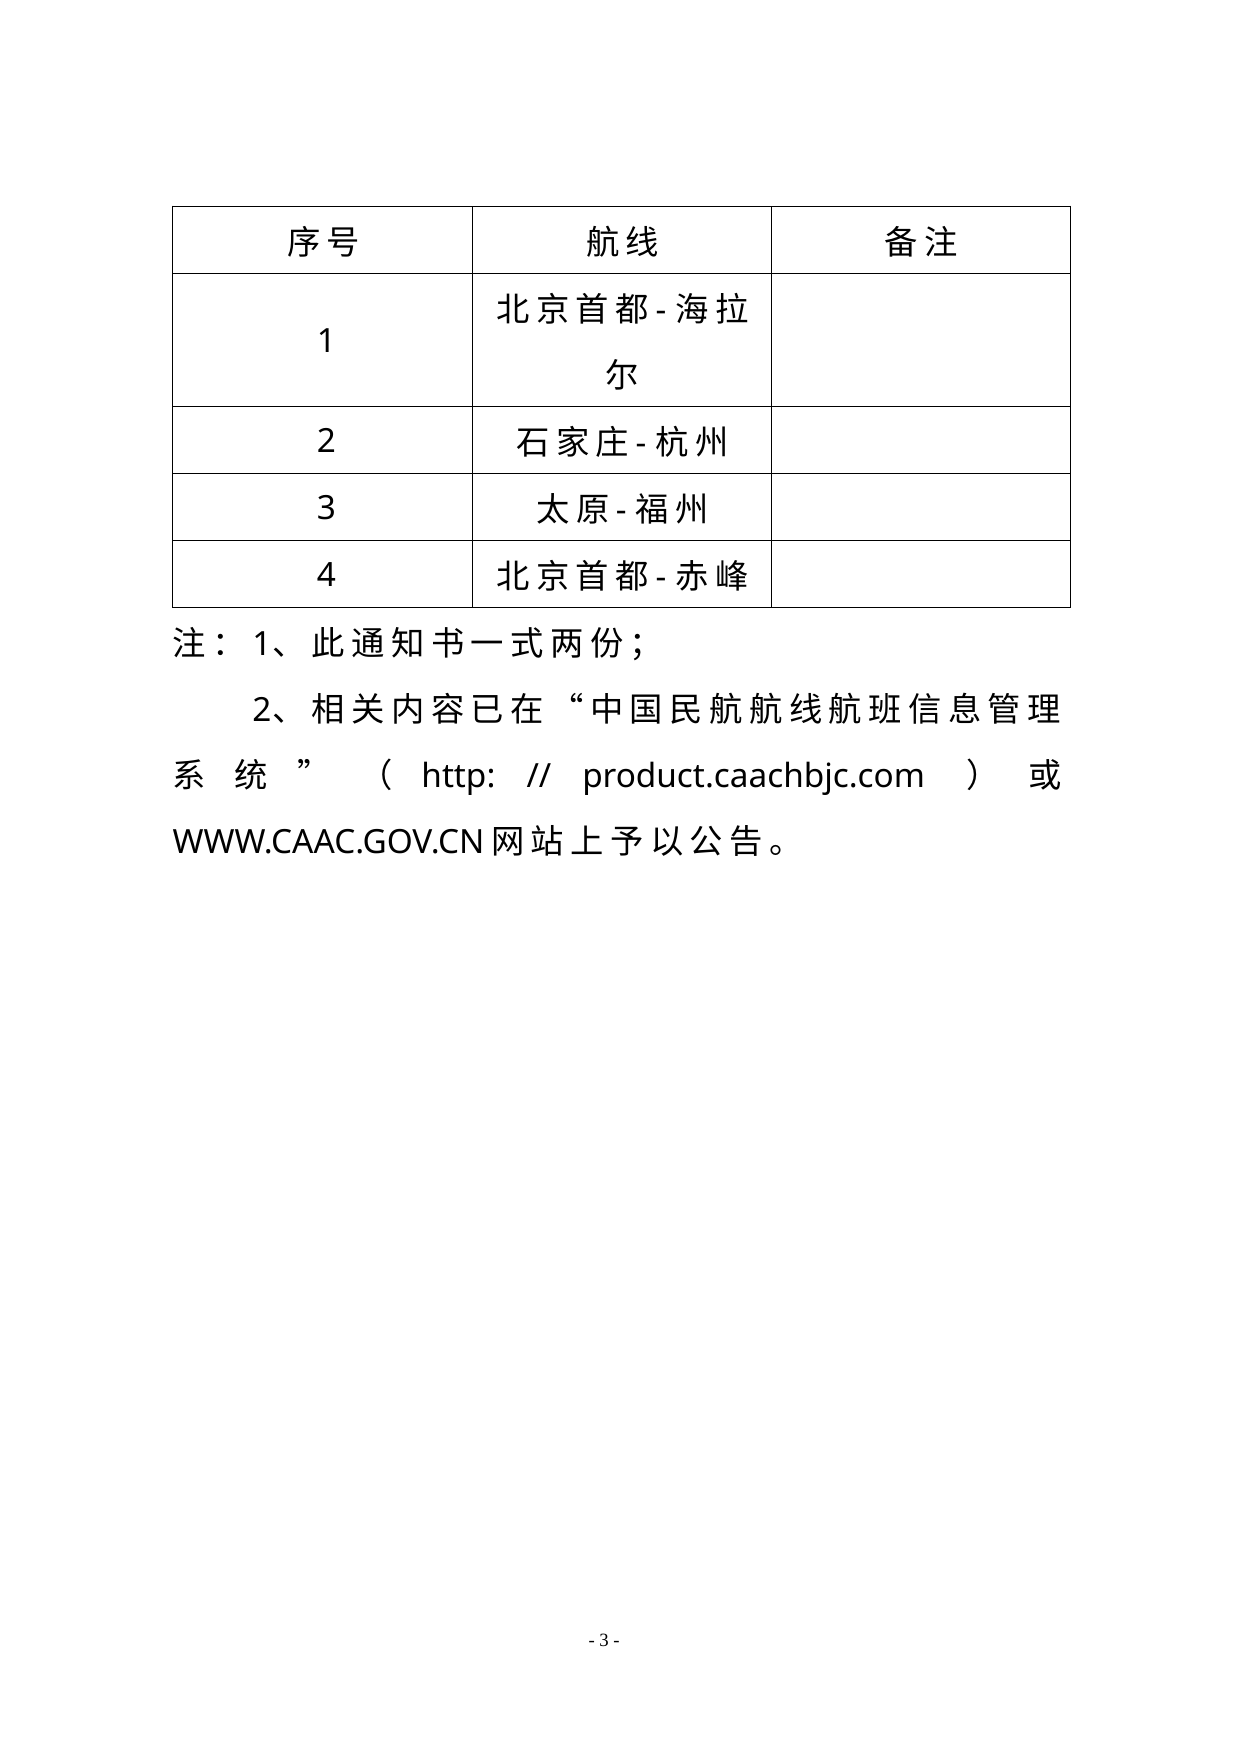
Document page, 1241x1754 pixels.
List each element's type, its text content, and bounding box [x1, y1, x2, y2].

table_cell [772, 474, 1070, 540]
table_header 航线 [473, 207, 771, 273]
table_cell 3 [173, 474, 472, 540]
table_cell 4 [173, 541, 472, 607]
table_cell [772, 274, 1070, 406]
table_cell 1 [173, 274, 472, 406]
table_header 序号 [173, 207, 472, 273]
table_cell [772, 407, 1070, 473]
table_cell 北京首都-赤峰 [473, 541, 771, 607]
table_cell 石家庄-杭州 [473, 407, 771, 473]
text 2、相关内容已在“中国民航航线航班信息管理系统”（http: // product.caachbjc.com）或WWW.CAAC.GOV.CN网站上予以公告。 [172, 674, 1068, 872]
table_cell 北京首都-海拉尔 [473, 274, 771, 406]
text 注：1、此通知书一式两份； [172, 608, 1068, 674]
table_header 备注 [772, 207, 1070, 273]
table_cell [772, 541, 1070, 607]
table_cell 2 [173, 407, 472, 473]
table_cell 太原-福州 [473, 474, 771, 540]
